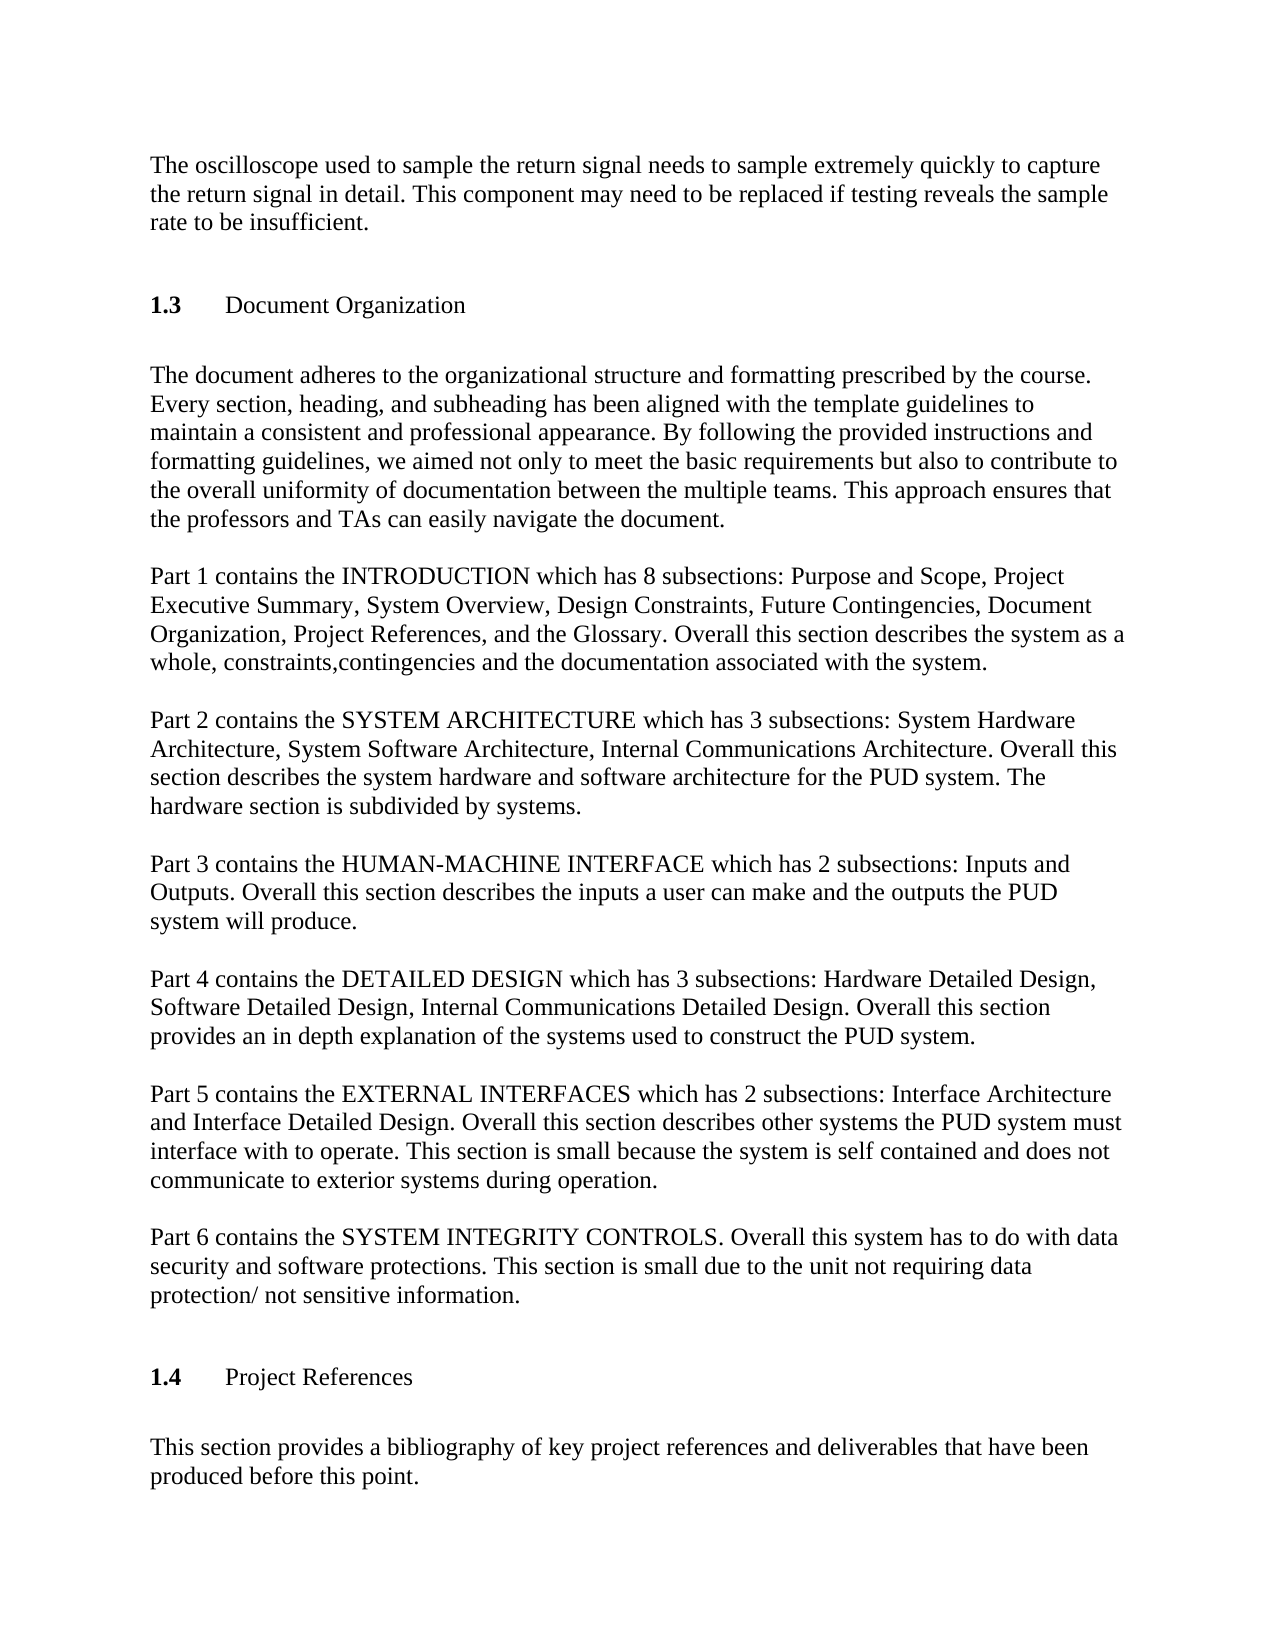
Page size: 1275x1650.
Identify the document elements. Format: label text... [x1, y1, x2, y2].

text Part 5 contains the EXTERNAL INTERFACES which has 2 subsections: Interface Architecture and Interface Detailed Design. Overall this section describes other systems the PUD system must interface with to operate. This section is small because the system is self contained and does not communicate to exterior systems during operation. [150, 1079, 1125, 1194]
subtitle Project References [150, 1362, 1125, 1391]
text Part 4 contains the DETAILED DESIGN which has 3 subsections: Hardware Detailed Design, Software Detailed Design, Internal Communications Detailed Design. Overall this section provides an in depth explanation of the systems used to construct the PUD system. [150, 964, 1125, 1050]
text The oscilloscope used to sample the return signal needs to sample extremely quickly to capture the return signal in detail. This component may need to be replaced if testing reveals the sample rate to be insufficient. [150, 150, 1125, 236]
text This section provides a bibliography of key project references and deliverables that have been produced before this point. [150, 1432, 1125, 1490]
text Part 2 contains the SYSTEM ARCHITECTURE which has 3 subsections: System Hardware Architecture, System Software Architecture, Internal Communications Architecture. Overall this section describes the system hardware and software architecture for the PUD system. The hardware section is subdivided by systems. [150, 705, 1125, 820]
text Part 1 contains the INTRODUCTION which has 8 subsections: Purpose and Scope, Project Executive Summary, System Overview, Design Constraints, Future Contingencies, Document Organization, Project References, and the Glossary. Overall this section describes the system as a whole, constraints,contingencies and the documentation associated with the system. [150, 561, 1125, 676]
text Part 3 contains the HUMAN-MACHINE INTERFACE which has 2 subsections: Inputs and Outputs. Overall this section describes the inputs a user can make and the outputs the PUD system will produce. [150, 849, 1125, 935]
text The document adheres to the organizational structure and formatting prescribed by the course. Every section, heading, and subheading has been aligned with the template guidelines to maintain a consistent and professional appearance. By following the provided instructions and formatting guidelines, we aimed not only to meet the basic requirements but also to contribute to the overall uniformity of documentation between the multiple teams. This approach ensures that the professors and TAs can easily navigate the document. [150, 360, 1125, 532]
text Part 6 contains the SYSTEM INTEGRITY CONTROLS. Overall this system has to do with data security and software protections. This section is small due to the unit not requiring data protection/ not sensitive information. [150, 1222, 1125, 1309]
subtitle Document Organization [150, 290, 1125, 319]
